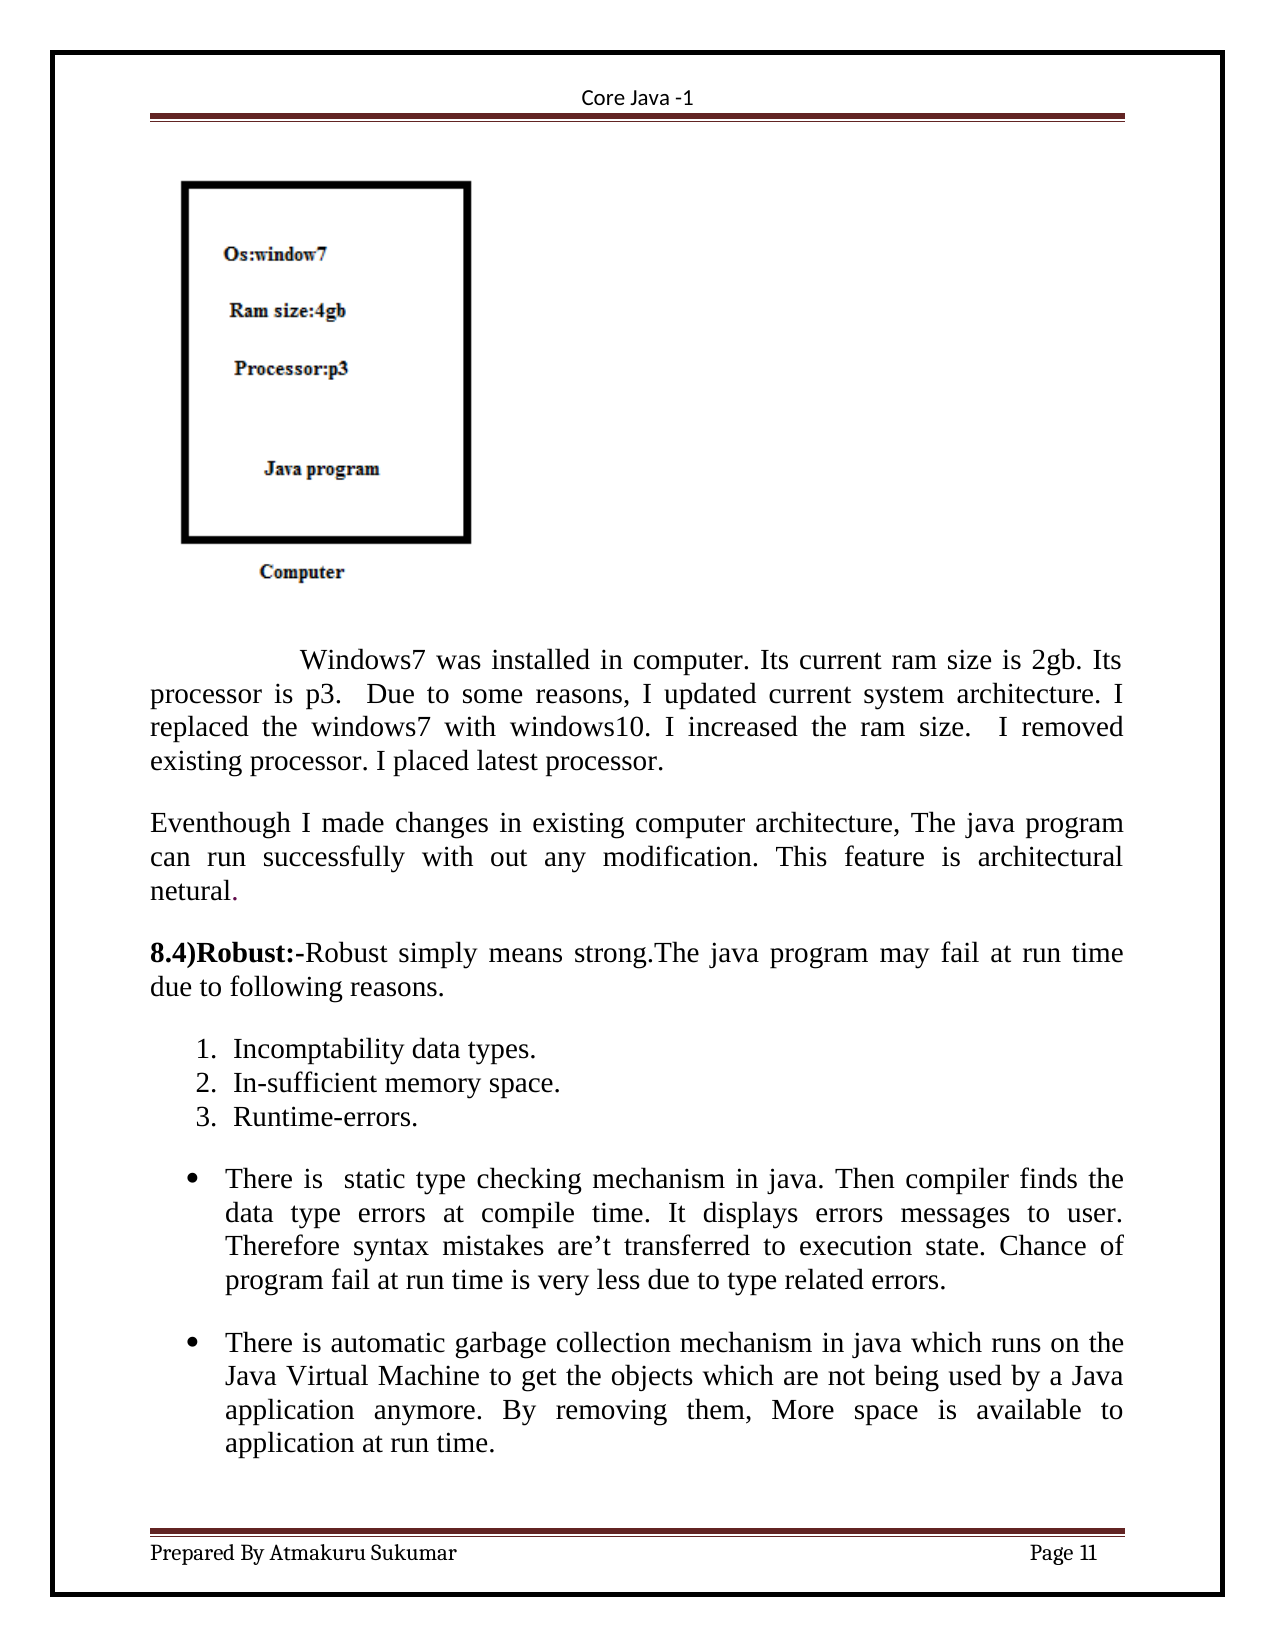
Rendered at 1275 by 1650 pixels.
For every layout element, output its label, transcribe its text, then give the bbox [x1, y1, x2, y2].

list There is automatic garbage collection mechanism in java which runs on the Java Virtual Machine to get the objects which are not being used by a Java application anymore. By removing them, More space is available to application at run time. [187, 1325, 1125, 1459]
subtitle Windows7 was installed in computer. Its current ram size is 2gb. Its processor is p3. Due to some reasons, I updated current system architecture. I replaced the windows7 with windows10. I increased the ram size. I removed existing processor. I placed latest processor. [150, 642, 1125, 776]
subtitle 8.4)Robust:-Robust simply means strong.The java program may fail at run time due to following reasons. [150, 935, 1125, 1002]
list Runtime-errors. [195, 1099, 1125, 1132]
list In-sufficient memory space. [195, 1065, 1125, 1099]
subtitle There is static type checking mechanism in java. Then compiler finds the data type errors at compile time. It displays errors messages to user. Therefore syntax mistakes are’t transferred to execution state. Chance of program fail at run time is very less due to type related errors. [187, 1161, 1125, 1296]
subtitle Eventhough I made changes in existing computer architecture, The java program can run successfully with out any modification. This feature is architectural netural. [150, 806, 1125, 906]
picture [150, 150, 553, 613]
list Incomptability data types. [195, 1032, 1125, 1065]
